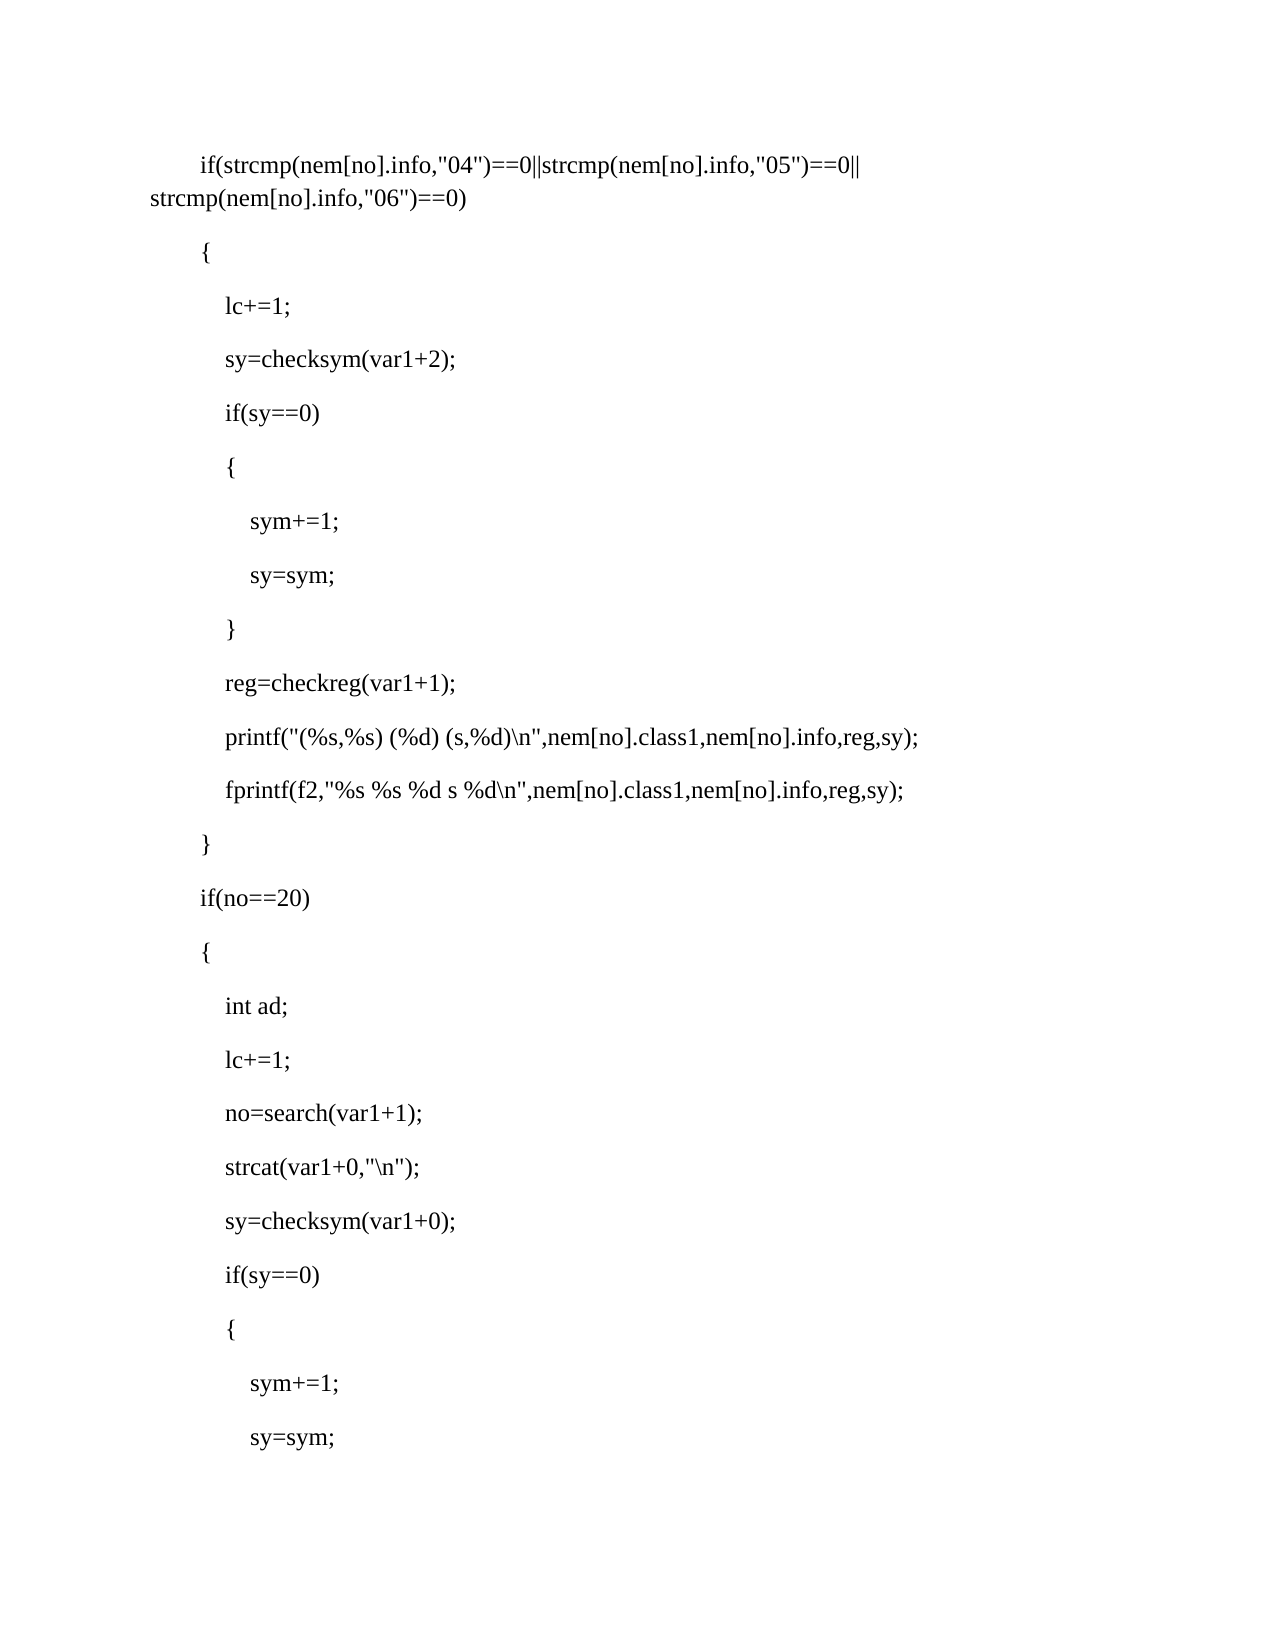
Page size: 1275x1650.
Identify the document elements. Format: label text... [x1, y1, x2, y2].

text lc+=1; [150, 291, 1125, 319]
text sym+=1; [150, 506, 1125, 535]
text sy=sym; [150, 560, 1125, 589]
text if(sy==0) [150, 398, 1125, 427]
text if(strcmp(nem[no].info,"04")==0||strcmp(nem[no].info,"05")==0||strcmp(nem[no].info,"06")==0) [150, 150, 1125, 212]
text sy=sym; [150, 1422, 1125, 1450]
text { [150, 237, 1125, 266]
text { [150, 937, 1125, 966]
text { [150, 1314, 1125, 1343]
text lc+=1; [150, 1045, 1125, 1073]
text if(no==20) [150, 883, 1125, 912]
text int ad; [150, 991, 1125, 1019]
text } [150, 829, 1125, 858]
text reg=checkreg(var1+1); [150, 668, 1125, 696]
text no=search(var1+1); [150, 1098, 1125, 1127]
text sym+=1; [150, 1368, 1125, 1397]
text } [150, 614, 1125, 643]
text sy=checksym(var1+2); [150, 344, 1125, 373]
text if(sy==0) [150, 1260, 1125, 1289]
text fprintf(f2,"%s %s %d s %d\n",nem[no].class1,nem[no].info,reg,sy); [150, 775, 1125, 804]
text printf("(%s,%s) (%d) (s,%d)\n",nem[no].class1,nem[no].info,reg,sy); [150, 722, 1125, 750]
text { [150, 452, 1125, 481]
text sy=checksym(var1+0); [150, 1206, 1125, 1235]
text strcat(var1+0,"\n"); [150, 1152, 1125, 1181]
